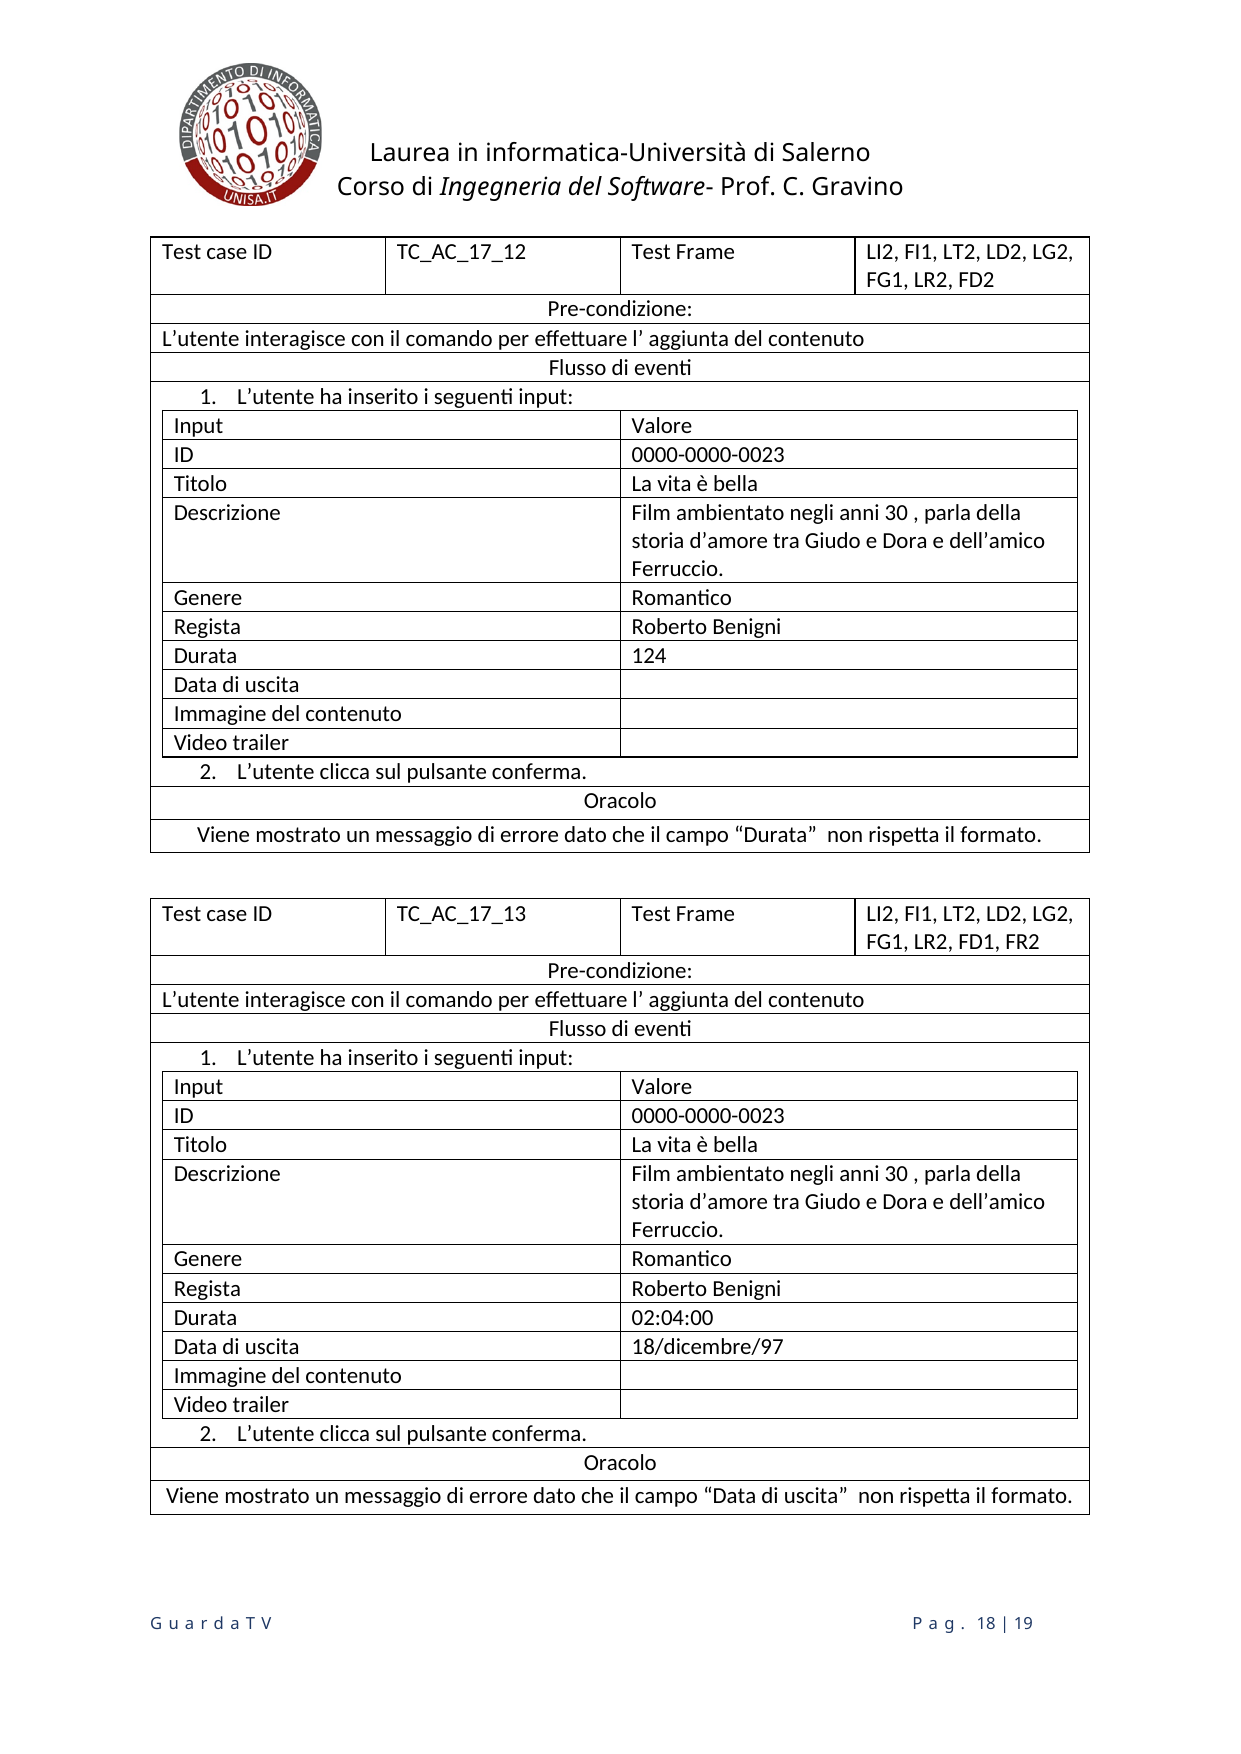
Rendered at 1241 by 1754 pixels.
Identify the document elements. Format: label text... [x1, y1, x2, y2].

table_cell L’utente ha inserito i seguenti input: L’utente clicca sul pulsante conferma. [151, 1043, 1089, 1447]
table_header TC_AC_17_12 [386, 238, 620, 293]
table_cell Viene mostrato un messaggio di errore dato che il campo “Data di uscita” non rispetta il formato. [151, 1481, 1089, 1514]
table_header Test case ID [151, 899, 385, 955]
table_header Test case ID [151, 238, 385, 293]
picture [179, 63, 322, 206]
table_header Test Frame [621, 238, 854, 293]
table_cell Pre-condizione: [151, 295, 1089, 323]
table_cell Flusso di eventi [151, 353, 1089, 381]
table_cell Pre-condizione: [151, 956, 1089, 984]
table_cell L’utente interagisce con il comando per effettuare l’ aggiunta del contenuto [151, 985, 1089, 1013]
table_cell Oracolo [151, 1448, 1089, 1480]
table_cell L’utente ha inserito i seguenti input: L’utente clicca sul pulsante conferma. [151, 382, 1089, 786]
table_header Test Frame [621, 899, 854, 955]
table_header LI2, FI1, LT2, LD2, LG2, FG1, LR2, FD2 [856, 238, 1089, 293]
table_cell Viene mostrato un messaggio di errore dato che il campo “Durata” non rispetta il formato. [151, 820, 1089, 852]
table_cell Oracolo [151, 787, 1089, 819]
table_header TC_AC_17_13 [386, 899, 620, 955]
table_header LI2, FI1, LT2, LD2, LG2, FG1, LR2, FD1, FR2 [856, 899, 1089, 955]
table_cell L’utente interagisce con il comando per effettuare l’ aggiunta del contenuto [151, 324, 1089, 352]
table_cell Flusso di eventi [151, 1014, 1089, 1042]
